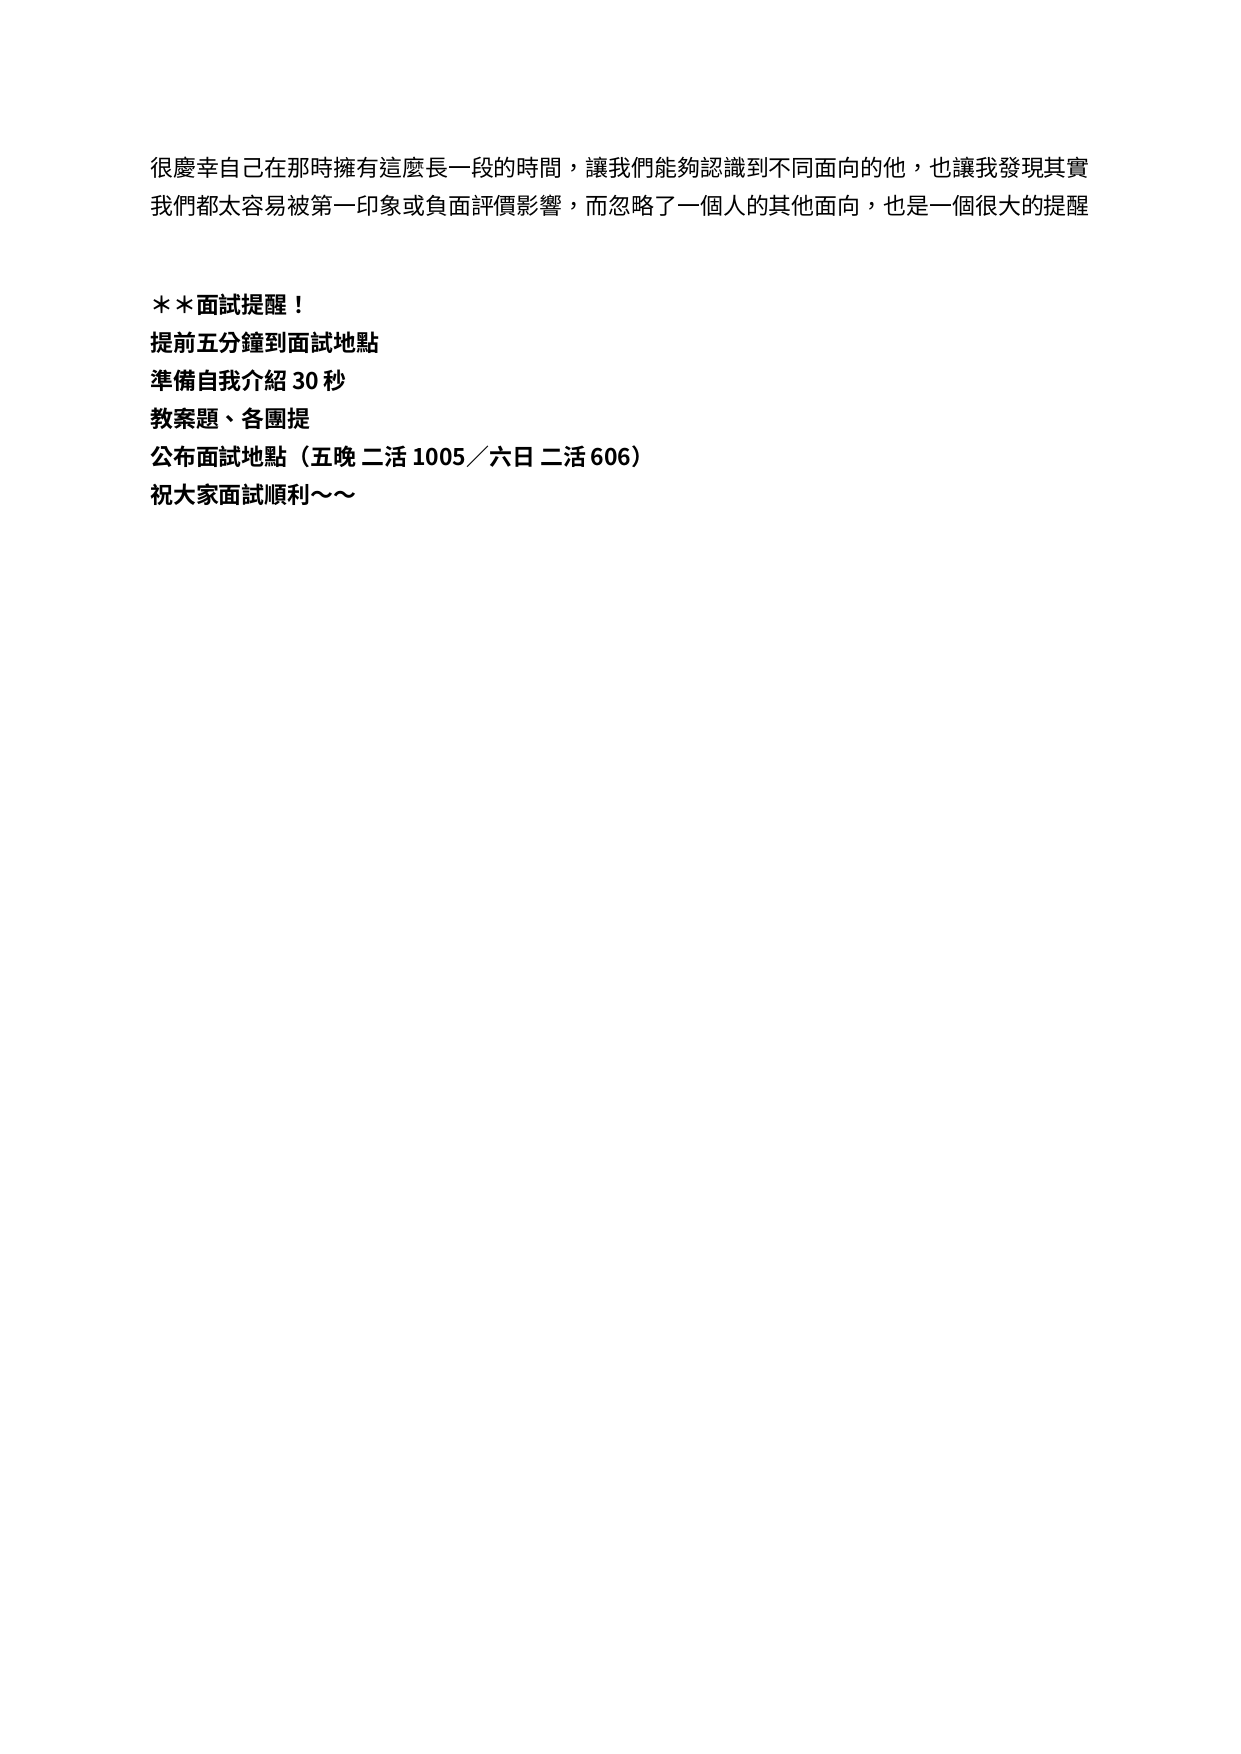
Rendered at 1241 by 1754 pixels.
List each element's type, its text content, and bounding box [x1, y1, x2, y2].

text 準備自我介紹30秒 [150, 363, 1090, 396]
text 教案題、各團提 [150, 401, 1090, 434]
text 很慶幸自己在那時擁有這麼長一段的時間，讓我們能夠認識到不同面向的他，也讓我發現其實我們都太容易被第一印象或負面評價影響，而忽略了一個人的其他面向，也是一個很大的提醒 [150, 150, 1090, 221]
text 提前五分鐘到面試地點 [150, 325, 1090, 358]
text ＊＊面試提醒！ [150, 287, 1090, 320]
text 公布面試地點（五晚 二活1005／六日 二活606） [150, 439, 1090, 472]
text 祝大家面試順利～～ [150, 477, 1090, 511]
